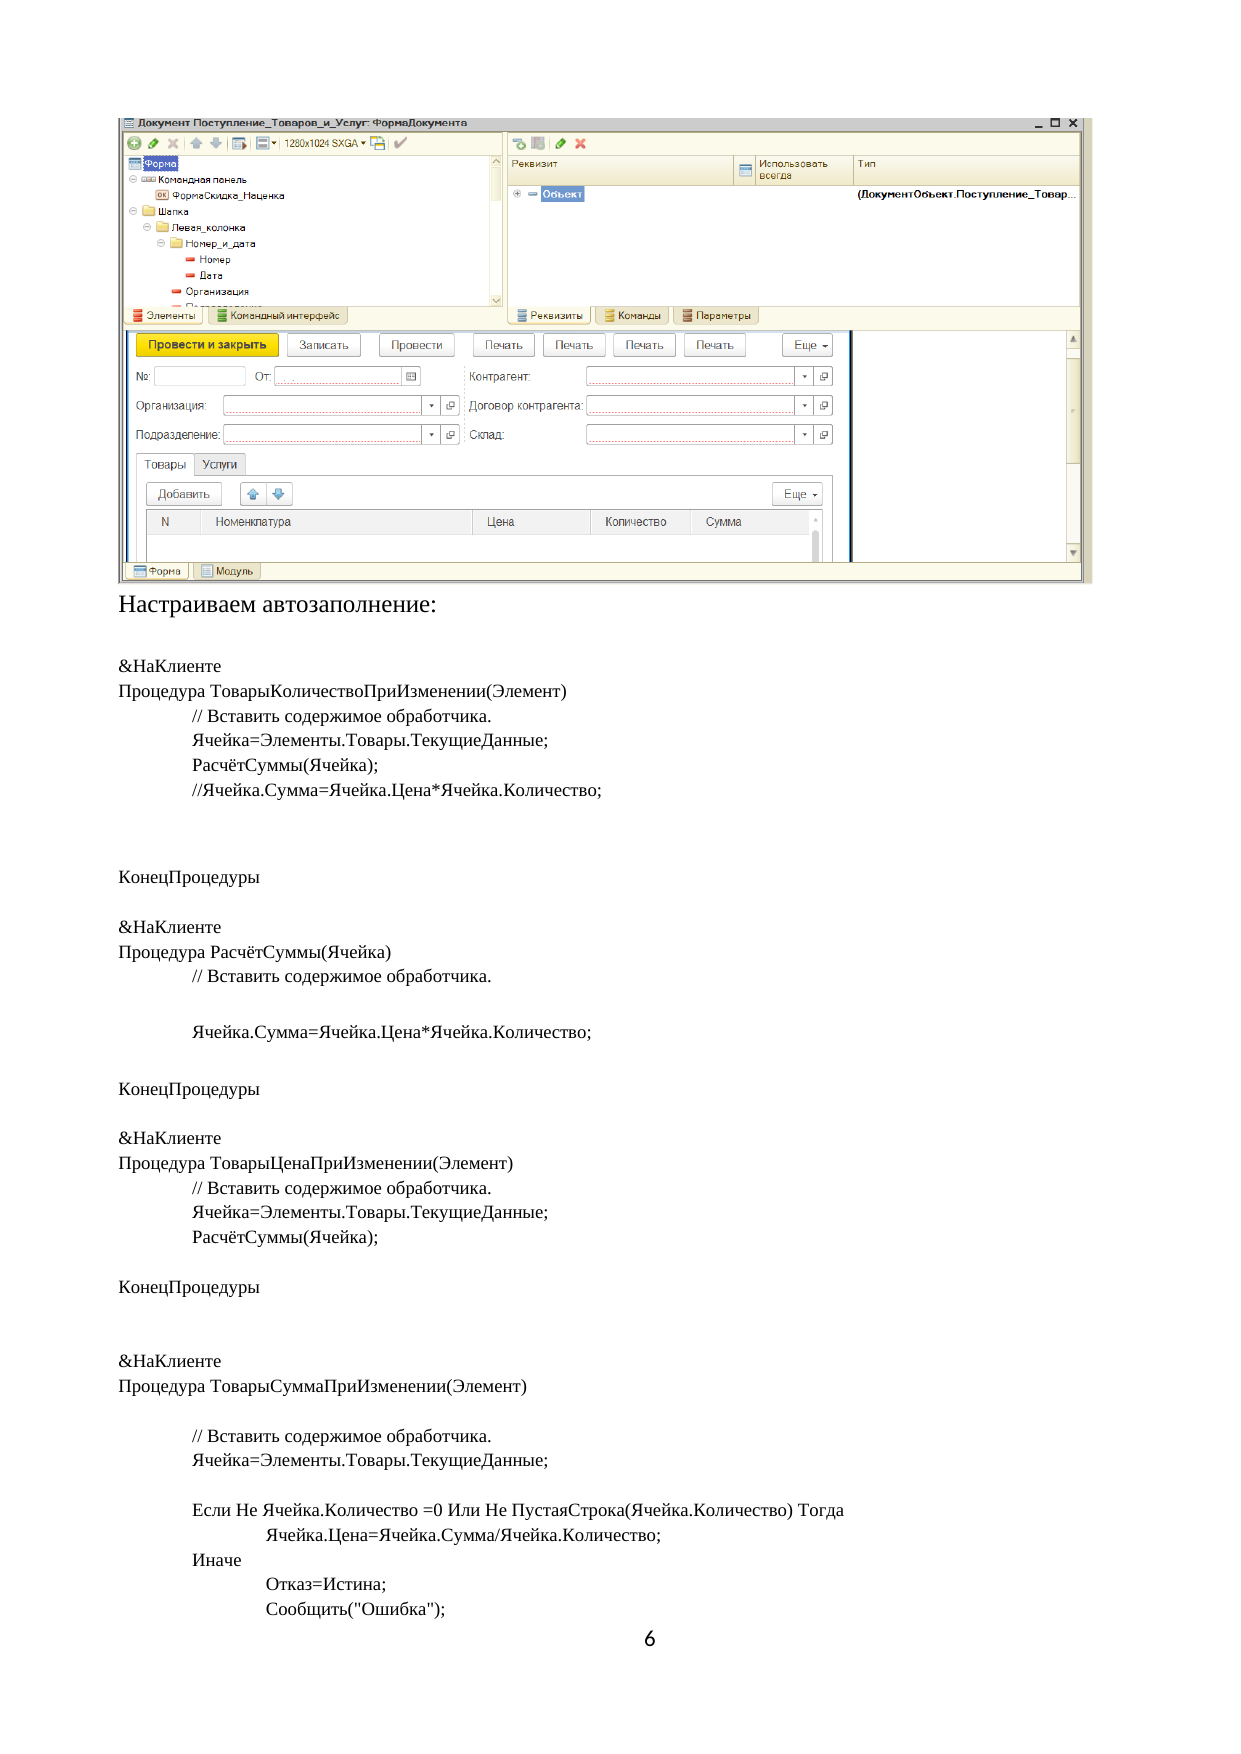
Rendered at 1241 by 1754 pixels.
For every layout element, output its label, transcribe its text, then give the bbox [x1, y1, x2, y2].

text // Вставить содержимое обработчика. [118, 965, 1181, 987]
text Если Не Ячейка.Количество =0 Или Не ПустаяСтрока(Ячейка.Количество) Тогда [118, 1499, 1181, 1520]
text &НаКлиенте [118, 1350, 1181, 1372]
text &НаКлиенте [118, 655, 1181, 676]
text РасчётСуммы(Ячейка); [118, 1226, 1181, 1248]
text &НаКлиенте [118, 916, 1181, 937]
text Ячейка.Сумма=Ячейка.Цена*Ячейка.Количество; [118, 1021, 1181, 1043]
text Процедура ТоварыЦенаПриИзменении(Элемент) [118, 1152, 1181, 1173]
text //Ячейка.Сумма=Ячейка.Цена*Ячейка.Количество; [118, 779, 1181, 800]
text Ячейка=Элементы.Товары.ТекущиеДанные; [118, 1201, 1181, 1223]
text Процедура ТоварыКоличествоПриИзменении(Элемент) [118, 680, 1181, 701]
text КонецПроцедуры [118, 866, 1181, 888]
text // Вставить содержимое обработчика. [118, 1424, 1181, 1446]
text &НаКлиенте [118, 1127, 1181, 1148]
text Ячейка.Цена=Ячейка.Сумма/Ячейка.Количество; [118, 1524, 1181, 1545]
text РасчётСуммы(Ячейка); [118, 754, 1181, 776]
text Отказ=Истина; [118, 1573, 1181, 1595]
text Ячейка=Элементы.Товары.ТекущиеДанные; [118, 1449, 1181, 1471]
text // Вставить содержимое обработчика. [118, 1177, 1181, 1198]
text Иначе [118, 1548, 1181, 1570]
text Процедура РасчётСуммы(Ячейка) [118, 941, 1181, 962]
text Процедура ТоварыСуммаПриИзменении(Элемент) [118, 1375, 1181, 1396]
text // Вставить содержимое обработчика. [118, 704, 1181, 726]
text Сообщить("Ошибка"); [118, 1598, 1181, 1619]
text Настраиваем автозаполнение: [118, 589, 1181, 618]
text КонецПроцедуры [118, 1077, 1181, 1099]
picture [118, 118, 1093, 585]
text Ячейка=Элементы.Товары.ТекущиеДанные; [118, 729, 1181, 751]
text КонецПроцедуры [118, 1276, 1181, 1297]
